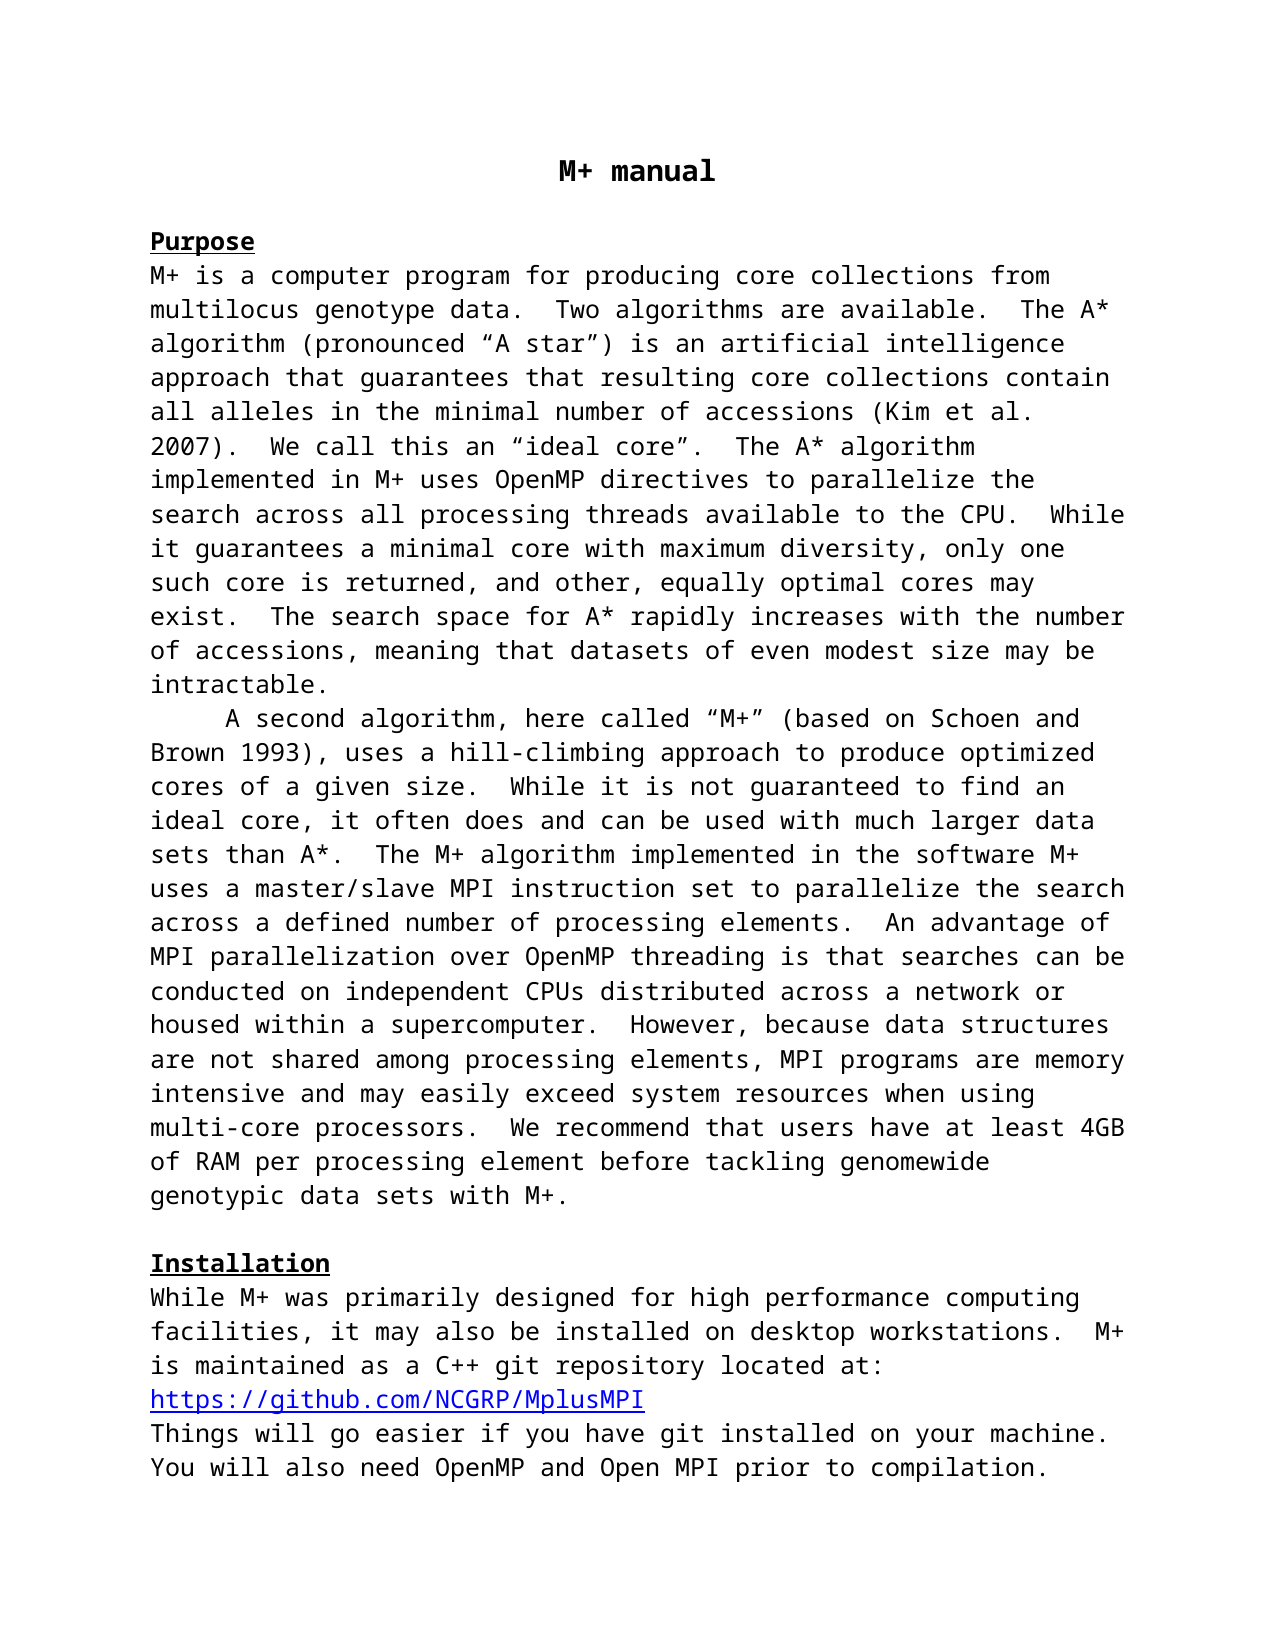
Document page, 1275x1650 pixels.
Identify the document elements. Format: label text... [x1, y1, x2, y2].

text M+ manual [150, 150, 1125, 190]
text M+ is a computer program for producing core collections from multilocus genotype data. Two algorithms are available. The A* algorithm (pronounced “A star”) is an artificial intelligence approach that guarantees that resulting core collections contain all alleles in the minimal number of accessions (Kim et al. 2007). We call this an “ideal core”. The A* algorithm implemented in M+ uses OpenMP directives to parallelize the search across all processing threads available to the CPU. While it guarantees a minimal core with maximum diversity, only one such core is returned, and other, equally optimal cores may exist. The search space for A* rapidly increases with the number of accessions, meaning that datasets of even modest size may be intractable. [150, 258, 1125, 701]
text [150, 1416, 1125, 1484]
text Installation [150, 1246, 1125, 1280]
text A second algorithm, here called “M+” (based on Schoen and Brown 1993), uses a hill-climbing approach to produce optimized cores of a given size. While it is not guaranteed to find an ideal core, it often does and can be used with much larger data sets than A*. The M+ algorithm implemented in the software M+ uses a master/slave MPI instruction set to parallelize the search across a defined number of processing elements. An advantage of MPI parallelization over OpenMP threading is that searches can be conducted on independent CPUs distributed across a network or housed within a supercomputer. However, because data structures are not shared among processing elements, MPI programs are memory intensive and may easily exceed system resources when using multi-core processors. We recommend that users have at least 4GB of RAM per processing element before tackling genomewide genotypic data sets with M+. [150, 701, 1125, 1212]
text Purpose [150, 224, 1125, 258]
text While M+ was primarily designed for high performance computing facilities, it may also be installed on desktop workstations. M+ is maintained as a C++ git repository located at: https://github.com/NCGRP/MplusMPI [150, 1280, 1125, 1416]
